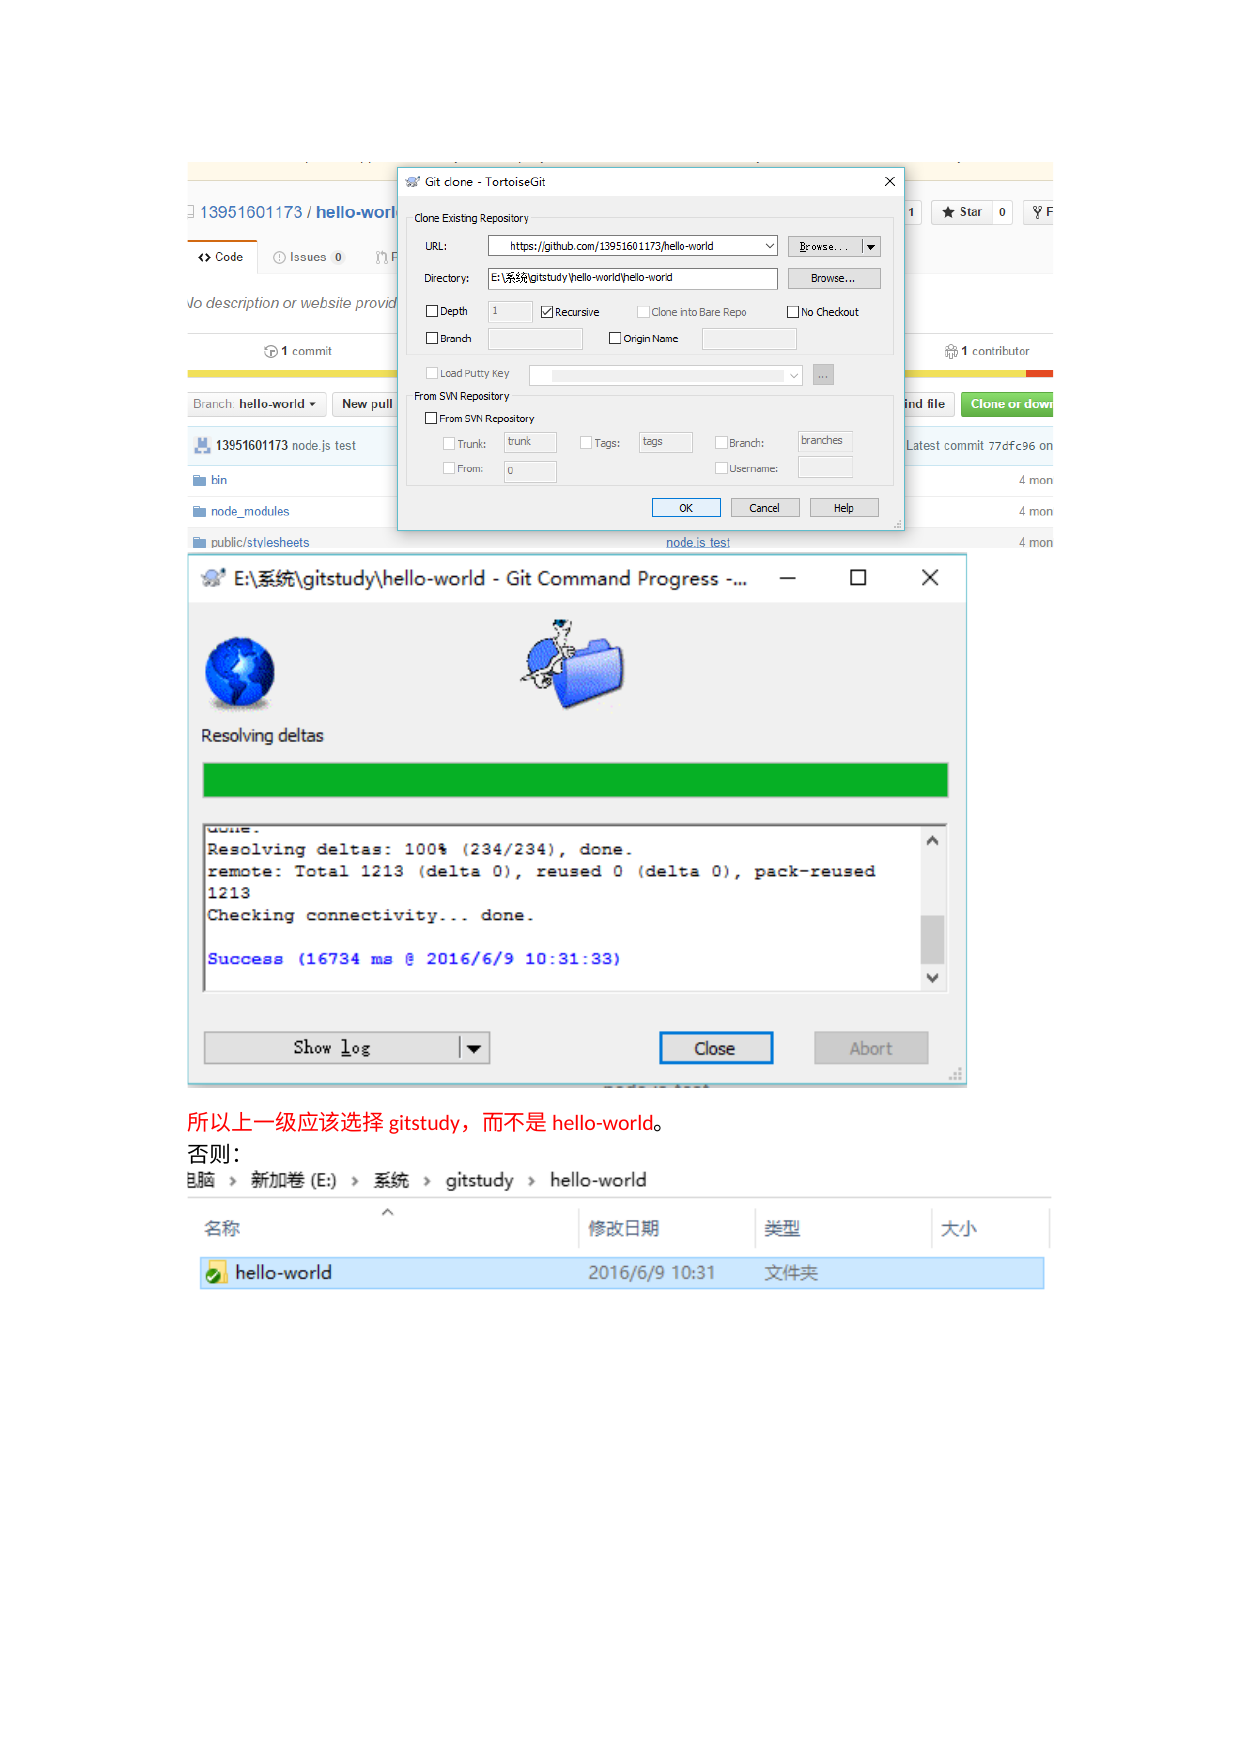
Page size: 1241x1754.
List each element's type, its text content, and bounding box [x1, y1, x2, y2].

picture [187, 162, 1054, 548]
text 所以上一级应该选择gitstudy，而不是hello-world。 [187, 1104, 1053, 1137]
picture [187, 1169, 1052, 1457]
text 否则： [187, 1137, 1053, 1169]
picture [187, 552, 968, 1088]
